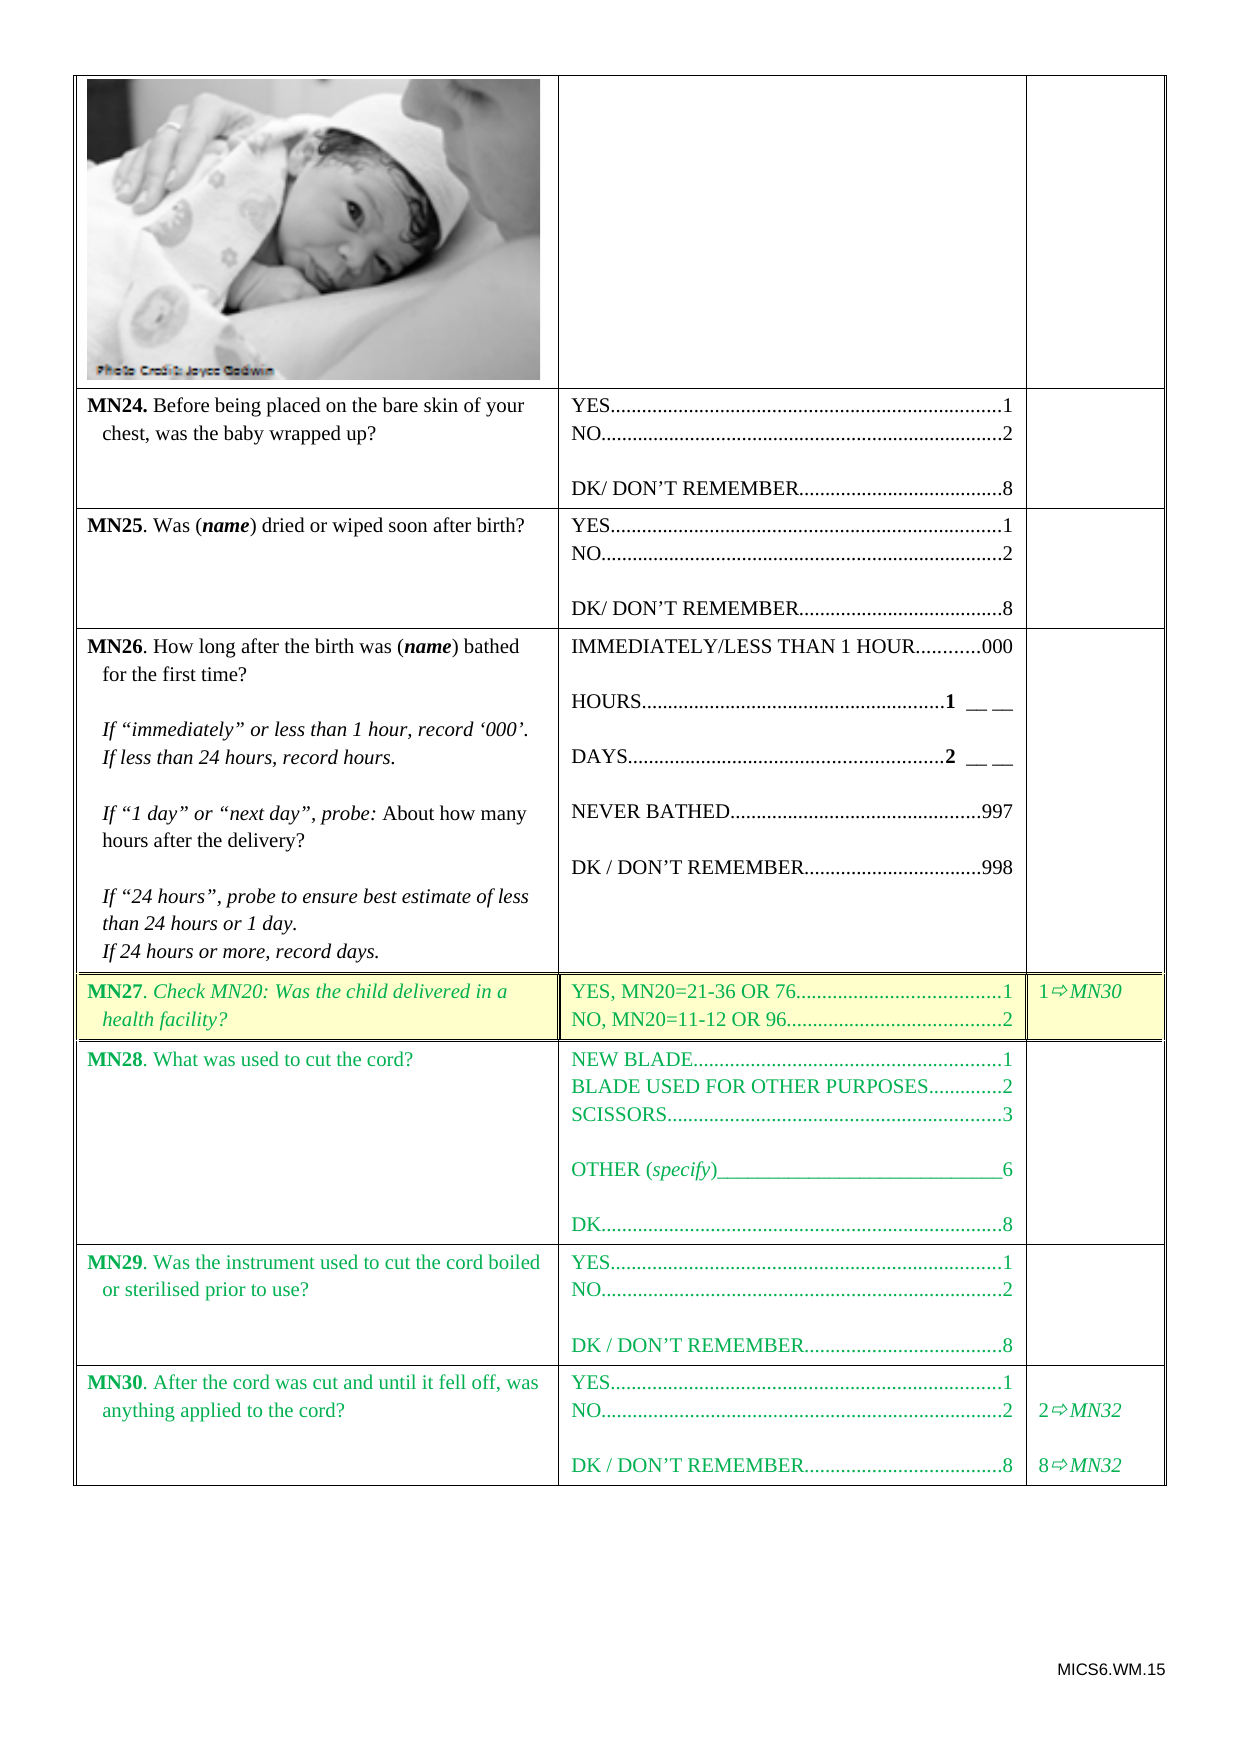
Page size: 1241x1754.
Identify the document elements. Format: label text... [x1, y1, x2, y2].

table_cell New blade 1 Blade used for other purposes 2 Scissors 3 Other (specify) 6 DK 8 [559, 1042, 1026, 1244]
table_cell [1027, 76, 1164, 387]
table_cell Yes 1 No 2 DK / Don’t remember 8 [559, 1245, 1026, 1365]
table_cell Yes 1 No 2 DK/ Don’t remember 8 [559, 509, 1026, 628]
table_cell 1MN30 [1028, 972, 1164, 1039]
table_cell [1027, 1245, 1164, 1365]
table_cell 2MN32 8MN32 [1027, 1366, 1164, 1485]
table_cell [77, 76, 558, 387]
table_cell MN27. Check MN20: Was the child delivered in a health facility? [77, 972, 557, 1039]
table_cell MN25. Was (name) dried or wiped soon after birth? [77, 509, 558, 628]
table_cell [1027, 389, 1164, 508]
table_cell YES, MN20=21-36 OR 76 1 No, MN20=11-12 OR 96 2 [561, 975, 1025, 1039]
table_cell MN30. After the cord was cut and until it fell off, was anything applied to the cord? [77, 1366, 558, 1485]
table_cell MN29. Was the instrument used to cut the cord boiled or sterilised prior to use? [77, 1245, 558, 1365]
table_cell Yes 1 No 2 DK/ Don’t remember 8 [559, 389, 1026, 508]
table_cell MN26. How long after the birth was (name) bathed for the first time? If “immediately” or less than 1 hour, record ‘000’. If less than 24 hours, record hours. If “1 day” or “next day”, probe: About how many hours after the delivery? If “24 hours”, probe to ensure best estimate of less than 24 hours or 1 day. If 24 hours or more, record days. [77, 629, 558, 972]
picture [87, 79, 541, 380]
table_cell [1027, 629, 1164, 972]
table_cell [1027, 509, 1164, 628]
table_cell [1027, 1039, 1165, 1244]
table_cell [559, 76, 1026, 387]
table_cell Yes 1 No 2 DK / Don’t remember 8 [559, 1366, 1026, 1485]
table_cell MN28. What was used to cut the cord? [75, 1039, 558, 1244]
table_cell Immediately/Less than 1 hour 000 Hours 1 __ __ Days 2 __ __ Never bathed 997 DK / Don’t remember 998 [559, 629, 1026, 972]
table_cell MN24. Before being placed on the bare skin of your chest, was the baby wrapped up? [77, 389, 558, 508]
